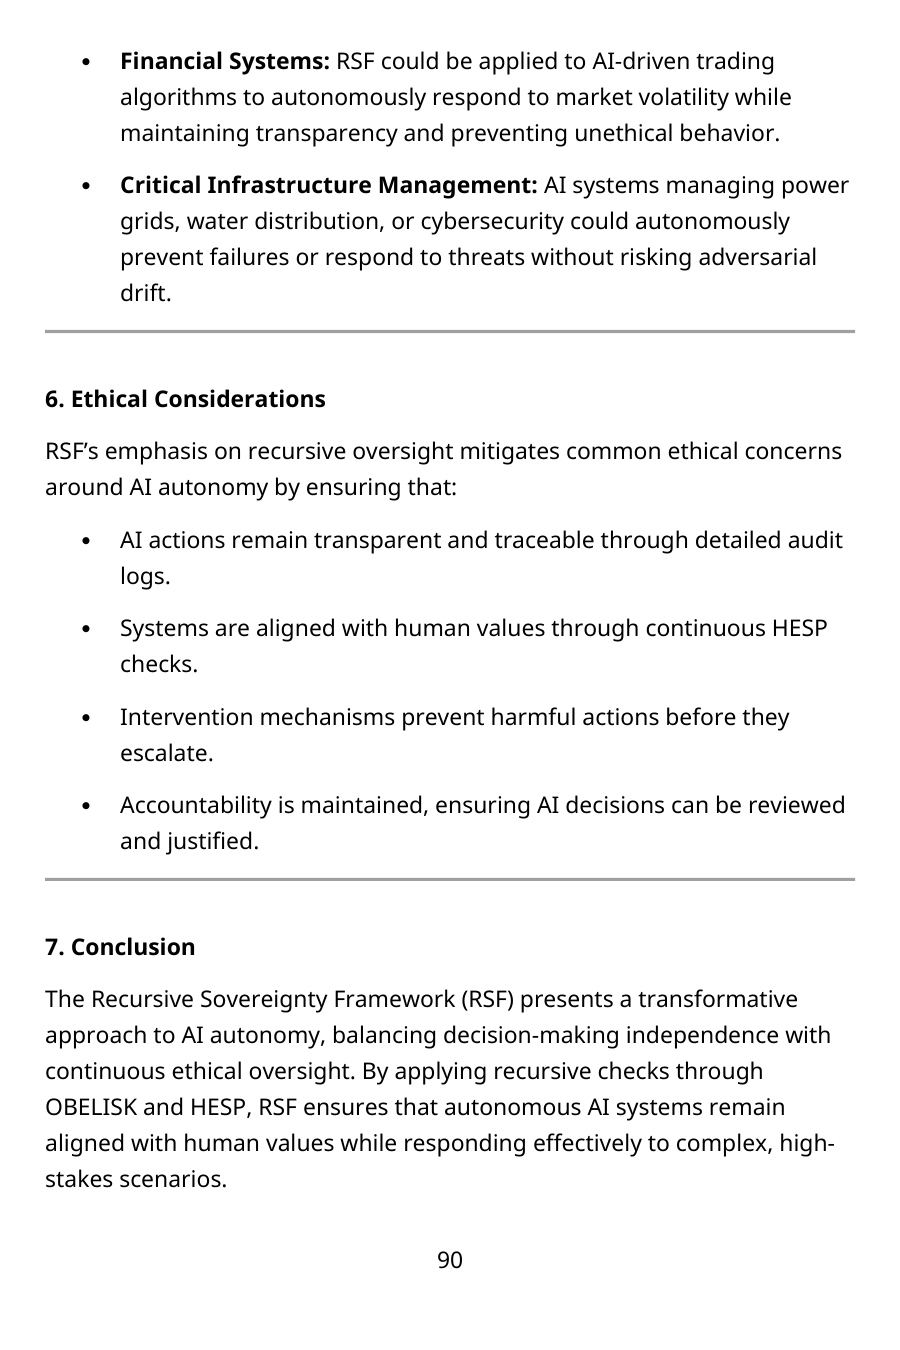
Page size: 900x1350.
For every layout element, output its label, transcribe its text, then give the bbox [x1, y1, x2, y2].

list Accountability is maintained, ensuring AI decisions can be reviewed and justified. [82, 789, 855, 856]
text 7. Conclusion [45, 930, 855, 962]
text 6. Ethical Considerations [45, 382, 855, 414]
text RSF’s emphasis on recursive oversight mitigates common ethical concerns around AI autonomy by ensuring that: [45, 435, 855, 502]
text The Recursive Sovereignty Framework (RSF) presents a transformative approach to AI autonomy, balancing decision-making independence with continuous ethical oversight. By applying recursive checks through OBELISK and HESP, RSF ensures that autonomous AI systems remain aligned with human values while responding effectively to complex, high-stakes scenarios. [45, 983, 855, 1194]
list Financial Systems: RSF could be applied to AI-driven trading algorithms to autonomously respond to market volatility while maintaining transparency and preventing unethical behavior. [82, 45, 855, 148]
list Systems are aligned with human values through continuous HESP checks. [82, 612, 855, 679]
list Critical Infrastructure Management: AI systems managing power grids, water distribution, or cybersecurity could autonomously prevent failures or respond to threats without risking adversarial drift. [82, 169, 855, 308]
list Intervention mechanisms prevent harmful actions before they escalate. [82, 701, 855, 768]
list AI actions remain transparent and traceable through detailed audit logs. [82, 524, 855, 591]
